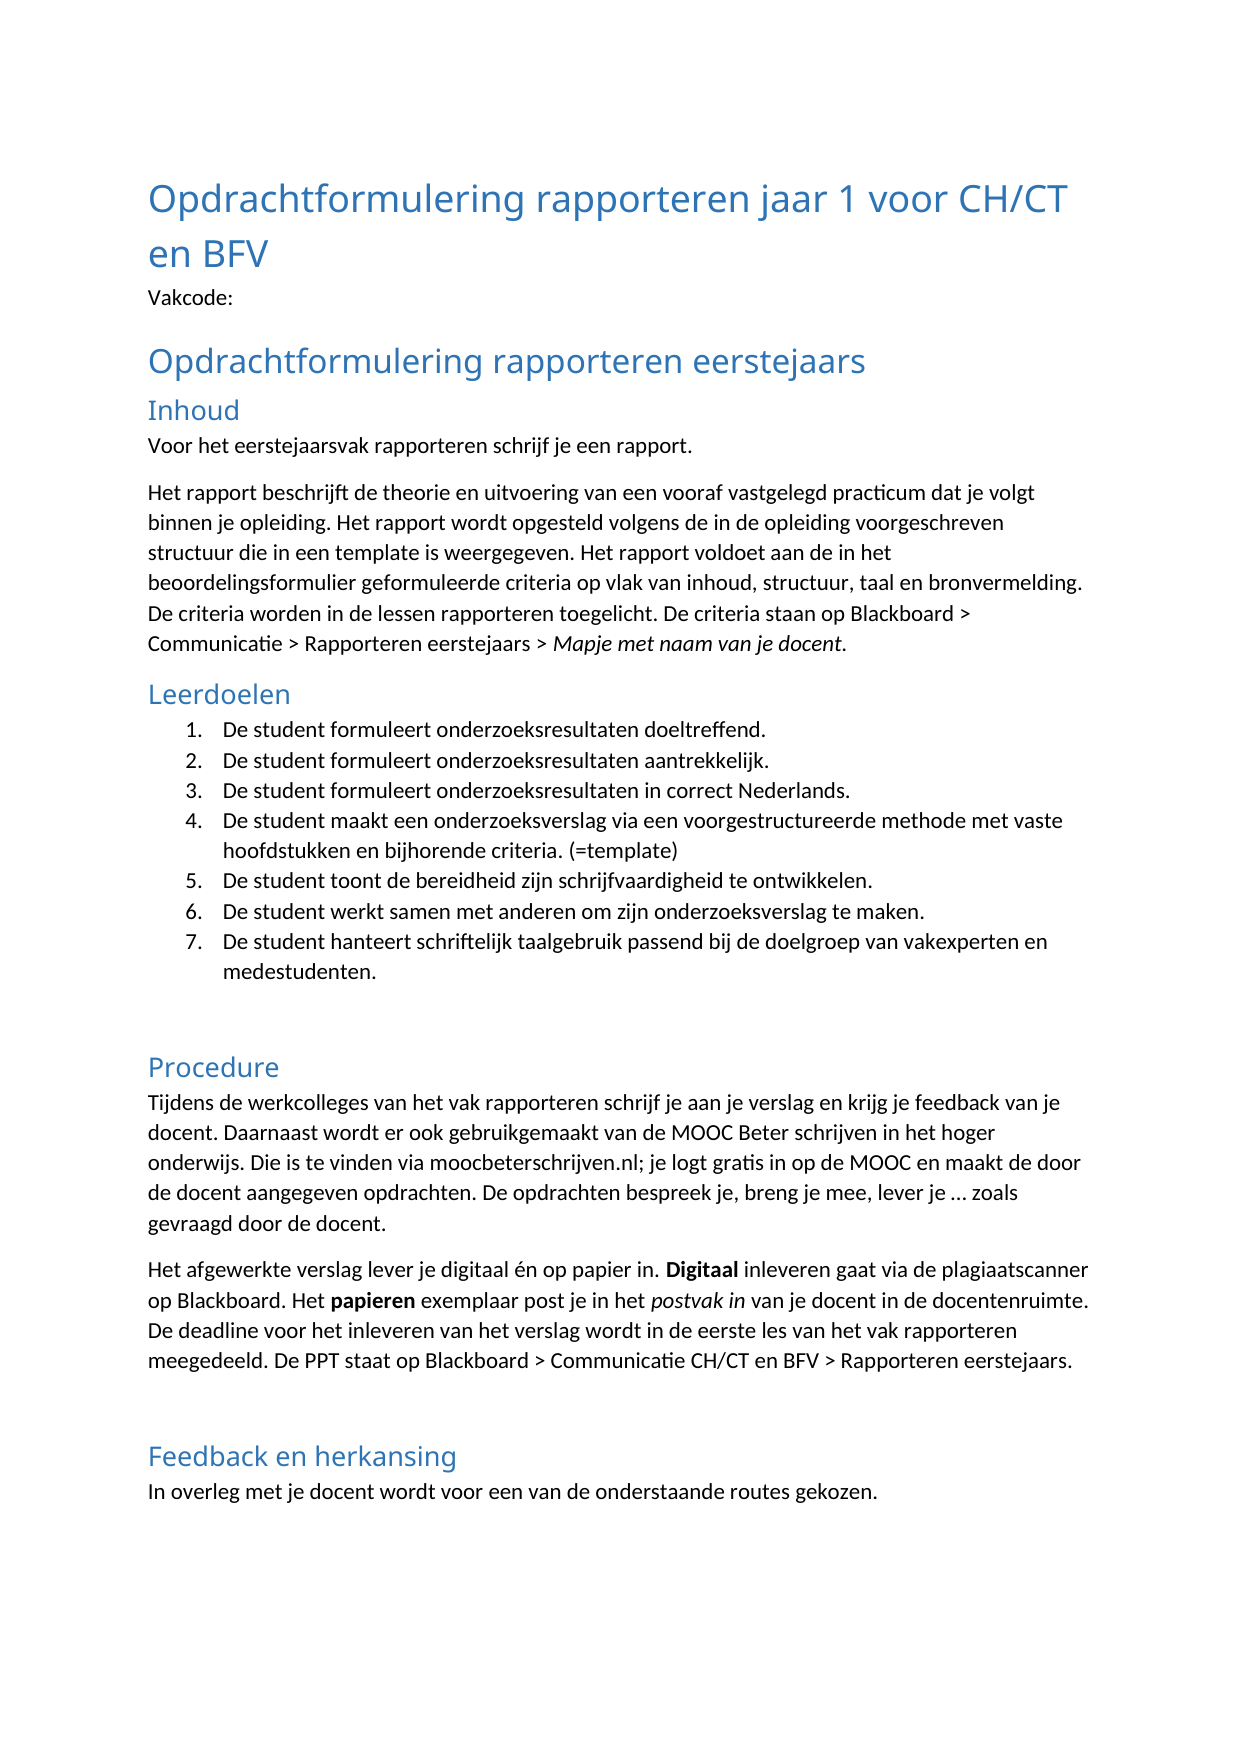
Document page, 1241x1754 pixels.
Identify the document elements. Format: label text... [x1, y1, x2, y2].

list De student hanteert schriftelijk taalgebruik passend bij de doelgroep van vakexperten en medestudenten. [185, 927, 1093, 985]
text Het rapport beschrijft de theorie en uitvoering van een vooraf vastgelegd practicum dat je volgt binnen je opleiding. Het rapport wordt opgesteld volgens de in de opleiding voorgeschreven structuur die in een template is weergegeven. Het rapport voldoet aan de in het beoordelingsformulier geformuleerde criteria op vlak van inhoud, structuur, taal en bronvermelding. De criteria worden in de lessen rapporteren toegelicht. De criteria staan op Blackboard > Communicatie > Rapporteren eerstejaars > Mapje met naam van je docent. [148, 478, 1093, 657]
list De student formuleert onderzoeksresultaten aantrekkelijk. [185, 746, 1093, 774]
list De student formuleert onderzoeksresultaten in correct Nederlands. [185, 776, 1093, 804]
subtitle Procedure [148, 1048, 1093, 1085]
text Tijdens de werkcolleges van het vak rapporteren schrijf je aan je verslag en krijg je feedback van je docent. Daarnaast wordt er ook gebruikgemaakt van de MOOC Beter schrijven in het hoger onderwijs. Die is te vinden via moocbeterschrijven.nl; je logt gratis in op de MOOC en maakt de door de docent aangegeven opdrachten. De opdrachten bespreek je, breng je mee, lever je … zoals gevraagd door de docent. [148, 1088, 1093, 1237]
subtitle Inhoud [148, 391, 1093, 428]
subtitle Leerdoelen [148, 676, 1093, 713]
list De student toont de bereidheid zijn schrijfvaardigheid te ontwikkelen. [185, 867, 1093, 894]
subtitle Opdrachtformulering rapporteren jaar 1 voor CH/CT en BFV [148, 173, 1093, 279]
list De student formuleert onderzoeksresultaten doeltreffend. [185, 716, 1093, 743]
text Het afgewerkte verslag lever je digitaal én op papier in. Digitaal inleveren gaat via de plagiaatscanner op Blackboard. Het papieren exemplaar post je in het postvak in van je docent in de docentenruimte. De deadline voor het inleveren van het verslag wordt in de eerste les van het vak rapporteren meegedeeld. De PPT staat op Blackboard > Communicatie CH/CT en BFV > Rapporteren eerstejaars. [148, 1256, 1093, 1374]
list De student werkt samen met anderen om zijn onderzoeksverslag te maken. [185, 897, 1093, 925]
text Vakcode: [148, 283, 1093, 311]
text In overleg met je docent wordt voor een van de onderstaande routes gekozen. [148, 1477, 1093, 1505]
subtitle Opdrachtformulering rapporteren eerstejaars [148, 338, 1093, 383]
text Voor het eerstejaarsvak rapporteren schrijf je een rapport. [148, 431, 1093, 459]
subtitle Feedback en herkansing [148, 1437, 1093, 1474]
list De student maakt een onderzoeksverslag via een voorgestructureerde methode met vaste hoofdstukken en bijhorende criteria. (=template) [185, 806, 1093, 864]
